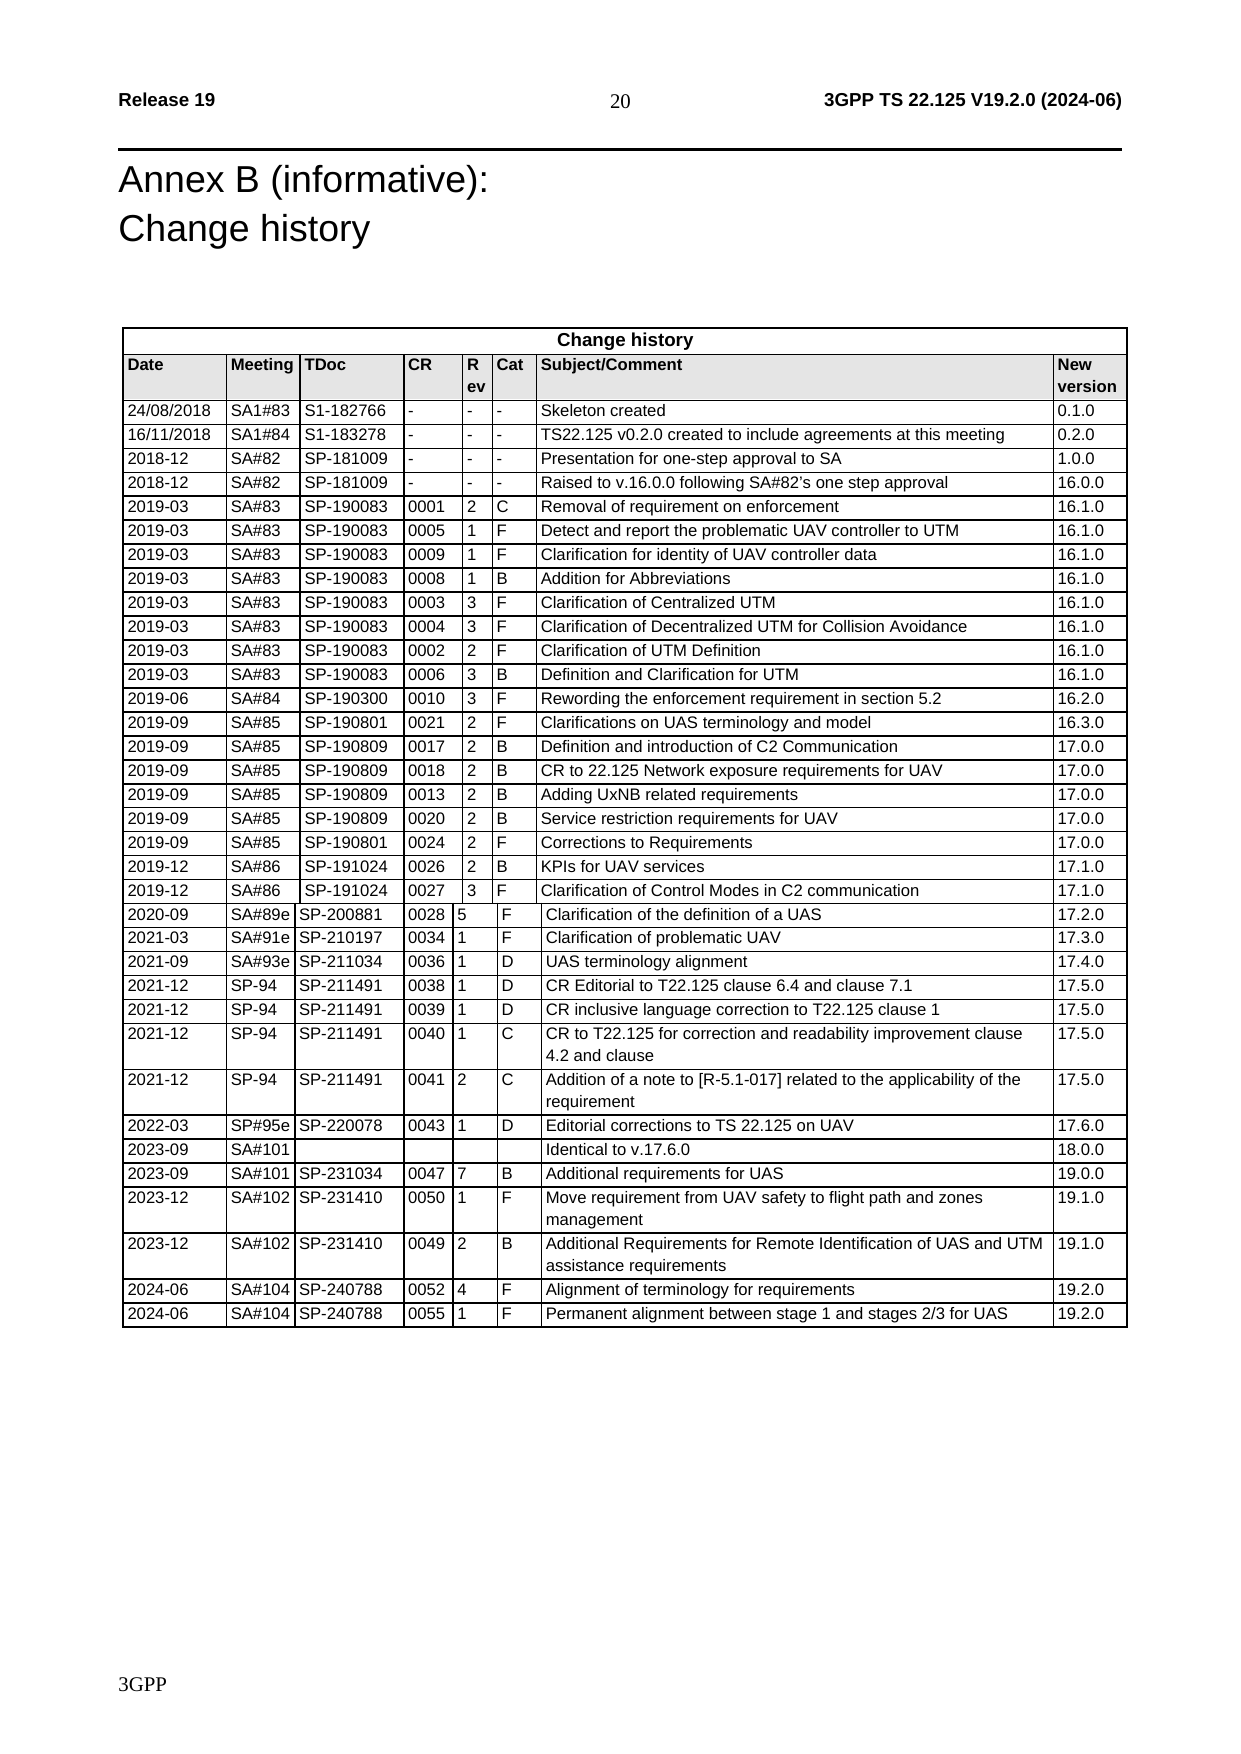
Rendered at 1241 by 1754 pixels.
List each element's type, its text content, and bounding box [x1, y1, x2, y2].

table_cell 2019-03 [124, 641, 226, 663]
table_cell B [493, 737, 536, 759]
table_cell 16.0.0 [1054, 473, 1126, 495]
table_cell Clarification of Centralized UTM [537, 593, 1053, 615]
table_cell [405, 1140, 452, 1162]
table_cell 17.3.0 [1054, 928, 1126, 951]
table_cell SP-190083 [301, 569, 403, 591]
table_cell 16.1.0 [1054, 545, 1126, 567]
table_cell SA#86 [227, 856, 299, 879]
table_cell Additional requirements for UAS [542, 1164, 1053, 1186]
table_cell 4 [454, 1280, 497, 1302]
table_cell CR to T22.125 for correction and readability improvement clause 4.2 and clause [542, 1024, 1053, 1068]
table_cell SA1#84 [227, 425, 299, 447]
table_cell 2019-03 [124, 593, 226, 615]
table_cell F [498, 1304, 541, 1326]
table_cell SP-191024 [301, 880, 403, 903]
table_cell Removal of requirement on enforcement [537, 497, 1053, 519]
table_cell 2019-03 [124, 521, 226, 543]
table_cell 3 [463, 880, 492, 903]
table_cell SA#85 [227, 785, 299, 807]
table_cell SA#85 [227, 832, 299, 855]
table_cell SA#85 [227, 808, 299, 831]
table_cell 0040 [405, 1024, 452, 1068]
table_cell 24/08/2018 [124, 401, 226, 423]
table_cell 1 [454, 1000, 497, 1022]
table_cell 2019-03 [124, 569, 226, 591]
table_cell SA#83 [227, 521, 299, 543]
table_cell 16.1.0 [1054, 521, 1126, 543]
table_cell F [498, 904, 541, 927]
table_cell SP-190083 [301, 641, 403, 663]
table_cell SA#91e [227, 928, 294, 951]
table_cell B [493, 785, 536, 807]
table_cell SP-181009 [301, 473, 403, 495]
table_cell 0049 [405, 1234, 452, 1278]
table_cell 2022-03 [124, 1116, 226, 1138]
table_cell Service restriction requirements for UAV [537, 808, 1053, 831]
table_cell B [493, 856, 536, 879]
table_cell 1 [463, 521, 492, 543]
table_cell 16.1.0 [1054, 569, 1126, 591]
table_cell 0017 [405, 737, 462, 759]
table_cell 2 [463, 737, 492, 759]
table_cell 2024-06 [124, 1280, 226, 1302]
table_cell 0003 [405, 593, 462, 615]
table_cell SA#102 [227, 1234, 294, 1278]
table_cell 1 [463, 545, 492, 567]
table_cell 2019-03 [124, 497, 226, 519]
table_cell Rev [463, 355, 492, 399]
table_cell Clarification of the definition of a UAS [542, 904, 1053, 927]
table_cell D [498, 1116, 541, 1138]
table_cell Adding UxNB related requirements [537, 785, 1053, 807]
table_cell SP-211491 [296, 1024, 403, 1068]
table_cell SA#104 [227, 1304, 294, 1326]
table_cell SP#95e [227, 1116, 294, 1138]
table_cell 17.5.0 [1054, 1024, 1126, 1068]
table_cell 1 [463, 569, 492, 591]
table_cell 16.1.0 [1054, 665, 1126, 687]
table_cell Definition and Clarification for UTM [537, 665, 1053, 687]
table_cell SA#83 [227, 641, 299, 663]
table_cell Presentation for one-step approval to SA [537, 449, 1053, 471]
table_cell SP-190083 [301, 593, 403, 615]
table_cell Clarification for identity of UAV controller data [537, 545, 1053, 567]
table_cell SA#86 [227, 880, 299, 903]
table_cell 2019-03 [124, 545, 226, 567]
table_cell 0047 [405, 1164, 452, 1186]
table_cell SP-190083 [301, 521, 403, 543]
table_cell 0038 [405, 976, 452, 998]
table_cell 0001 [405, 497, 462, 519]
table_cell 2023-12 [124, 1234, 226, 1278]
table_cell - [405, 425, 462, 447]
table_cell - [493, 425, 536, 447]
table_cell SP-220078 [296, 1116, 403, 1138]
table_cell D [498, 1000, 541, 1022]
table_cell 0034 [405, 928, 452, 951]
table_cell 2019-09 [124, 713, 226, 735]
table_cell SA#83 [227, 665, 299, 687]
table_cell SP-94 [227, 1000, 294, 1022]
table_cell 17.2.0 [1054, 904, 1126, 927]
table_cell SA#93e [227, 952, 294, 974]
table_cell 0024 [405, 832, 462, 855]
table_cell - [405, 473, 462, 495]
table_cell 0055 [405, 1304, 452, 1326]
table_cell F [493, 713, 536, 735]
table_cell 0004 [405, 617, 462, 639]
table_cell TS22.125 v0.2.0 created to include agreements at this meeting [537, 425, 1053, 447]
table_cell 0013 [405, 785, 462, 807]
table_cell 2019-09 [124, 785, 226, 807]
table_cell B [498, 1234, 541, 1278]
table_cell SP-190083 [301, 617, 403, 639]
table_cell SA#84 [227, 689, 299, 711]
table_cell S1-182766 [301, 401, 403, 423]
table_cell S1-183278 [301, 425, 403, 447]
table_cell F [493, 832, 536, 855]
table_cell B [493, 665, 536, 687]
table_cell 2019-09 [124, 808, 226, 831]
table_cell 2019-12 [124, 880, 226, 903]
table_cell - [463, 449, 492, 471]
table_cell F [493, 593, 536, 615]
table_cell SP-211491 [296, 1000, 403, 1022]
table_cell F [493, 641, 536, 663]
table_cell 19.0.0 [1054, 1164, 1126, 1186]
table_cell 0036 [405, 952, 452, 974]
table_cell 16/11/2018 [124, 425, 226, 447]
table_cell SA#89e [227, 904, 294, 927]
table_cell 16.1.0 [1054, 617, 1126, 639]
table_cell Clarification of Control Modes in C2 communication [537, 880, 1053, 903]
table_cell SA#83 [227, 545, 299, 567]
table_cell 16.1.0 [1054, 641, 1126, 663]
table_cell F [493, 545, 536, 567]
table_cell 2021-09 [124, 952, 226, 974]
table_cell 2018-12 [124, 449, 226, 471]
table_cell 2024-06 [124, 1304, 226, 1326]
table_cell 2019-09 [124, 737, 226, 759]
table_cell 17.5.0 [1054, 1070, 1126, 1114]
table_cell 19.2.0 [1054, 1280, 1126, 1302]
table_cell 19.2.0 [1054, 1304, 1126, 1326]
table_cell 0021 [405, 713, 462, 735]
table_cell SP-190083 [301, 665, 403, 687]
table_cell Clarification of UTM Definition [537, 641, 1053, 663]
table_cell 18.0.0 [1054, 1140, 1126, 1162]
table_cell 1 [454, 1188, 497, 1232]
table_cell 0002 [405, 641, 462, 663]
table_cell 0020 [405, 808, 462, 831]
table_cell SP-231410 [296, 1188, 403, 1232]
table_cell C [498, 1070, 541, 1114]
table_cell SA#85 [227, 737, 299, 759]
table_cell SA#83 [227, 497, 299, 519]
table_cell SP-190300 [301, 689, 403, 711]
table_cell SP-200881 [296, 904, 403, 927]
table_cell 19.1.0 [1054, 1188, 1126, 1232]
table_cell 2018-12 [124, 473, 226, 495]
table_cell 0026 [405, 856, 462, 879]
table_cell 17.5.0 [1054, 1000, 1126, 1022]
table_cell [498, 1140, 541, 1162]
table_cell Permanent alignment between stage 1 and stages 2/3 for UAS [542, 1304, 1053, 1326]
table_cell Editorial corrections to TS 22.125 on UAV [542, 1116, 1053, 1138]
table_cell SP-190809 [301, 808, 403, 831]
table_cell - [463, 401, 492, 423]
table_cell 3 [463, 593, 492, 615]
table_cell CR to 22.125 Network exposure requirements for UAV [537, 761, 1053, 783]
table_cell 2 [463, 832, 492, 855]
table_cell 1 [454, 1116, 497, 1138]
table_cell 2021-12 [124, 1000, 226, 1022]
table_cell SP-190801 [301, 832, 403, 855]
table_cell SP-240788 [296, 1304, 403, 1326]
table_cell F [493, 689, 536, 711]
table_cell Raised to v.16.0.0 following SA#82’s one step approval [537, 473, 1053, 495]
table_cell SA#101 [227, 1164, 294, 1186]
table_header Change history [124, 329, 1126, 354]
table_cell 2023-09 [124, 1140, 226, 1162]
table_cell 2019-09 [124, 832, 226, 855]
table_cell 17.0.0 [1054, 808, 1126, 831]
table_cell 17.0.0 [1054, 832, 1126, 855]
table_cell KPIs for UAV services [537, 856, 1053, 879]
table_cell SP-190083 [301, 545, 403, 567]
table_cell UAS terminology alignment [542, 952, 1053, 974]
table_cell Additional Requirements for Remote Identification of UAS and UTM assistance requirements [542, 1234, 1053, 1278]
table_cell 17.1.0 [1054, 880, 1126, 903]
table_cell [296, 1140, 403, 1162]
table_cell 0039 [405, 1000, 452, 1022]
table_cell SP-190809 [301, 785, 403, 807]
table_cell 2020-09 [124, 904, 226, 927]
table_cell 2019-12 [124, 856, 226, 879]
table_cell SP-240788 [296, 1280, 403, 1302]
table_cell 1 [454, 1024, 497, 1068]
table_cell SP-210197 [296, 928, 403, 951]
table_cell CR Editorial to T22.125 clause 6.4 and clause 7.1 [542, 976, 1053, 998]
table_cell 0005 [405, 521, 462, 543]
table_cell F [498, 1188, 541, 1232]
subtitle Annex B (informative): Change history [118, 151, 1122, 249]
table_cell Clarification of problematic UAV [542, 928, 1053, 951]
table_cell - [493, 401, 536, 423]
table_cell Addition of a note to [R-5.1-017] related to the applicability of the requirement [542, 1070, 1053, 1114]
table_cell 2019-06 [124, 689, 226, 711]
table_cell SA#85 [227, 713, 299, 735]
table_cell 7 [454, 1164, 497, 1186]
table_cell SP-211491 [296, 976, 403, 998]
table_cell Definition and introduction of C2 Communication [537, 737, 1053, 759]
table_cell 16.1.0 [1054, 497, 1126, 519]
table_cell 16.2.0 [1054, 689, 1126, 711]
table_cell 17.0.0 [1054, 761, 1126, 783]
table_cell New version [1054, 355, 1126, 399]
table_cell SA#83 [227, 569, 299, 591]
table_cell 17.6.0 [1054, 1116, 1126, 1138]
table_cell 0008 [405, 569, 462, 591]
table_cell Rewording the enforcement requirement in section 5.2 [537, 689, 1053, 711]
table_cell Identical to v.17.6.0 [542, 1140, 1053, 1162]
table_cell 2021-12 [124, 1070, 226, 1114]
table_cell SP-191024 [301, 856, 403, 879]
table_cell 2023-09 [124, 1164, 226, 1186]
table_cell [454, 1140, 497, 1162]
table_cell 2 [463, 856, 492, 879]
table_cell SP-190809 [301, 761, 403, 783]
table_cell F [493, 521, 536, 543]
table_cell - [463, 425, 492, 447]
table_cell 0018 [405, 761, 462, 783]
table_cell 2 [463, 713, 492, 735]
table_cell - [493, 473, 536, 495]
table_cell SA#83 [227, 593, 299, 615]
table_cell 17.0.0 [1054, 785, 1126, 807]
table_cell 2 [454, 1070, 497, 1114]
table_cell SP-231410 [296, 1234, 403, 1278]
table_cell SA#102 [227, 1188, 294, 1232]
table_cell D [498, 952, 541, 974]
table_cell 2021-12 [124, 1024, 226, 1068]
table_cell 17.0.0 [1054, 737, 1126, 759]
table_cell 2019-03 [124, 617, 226, 639]
table_cell SP-211034 [296, 952, 403, 974]
table_cell F [493, 880, 536, 903]
table_cell Move requirement from UAV safety to flight path and zones management [542, 1188, 1053, 1232]
table_cell 3 [463, 617, 492, 639]
table_cell 1 [454, 1304, 497, 1326]
table_cell 0052 [405, 1280, 452, 1302]
table_cell 0043 [405, 1116, 452, 1138]
table_cell SP-211491 [296, 1070, 403, 1114]
table_cell SA#82 [227, 473, 299, 495]
table_cell F [498, 1280, 541, 1302]
table_cell SA#82 [227, 449, 299, 471]
table_cell Date [124, 355, 226, 399]
table_cell SA1#83 [227, 401, 299, 423]
table_cell B [493, 569, 536, 591]
table_cell B [493, 808, 536, 831]
table_cell - [463, 473, 492, 495]
table_cell 0006 [405, 665, 462, 687]
table_cell TDoc [301, 355, 403, 399]
table_cell 17.1.0 [1054, 856, 1126, 879]
table_cell 2 [463, 641, 492, 663]
table_cell B [493, 761, 536, 783]
table_cell Meeting [227, 355, 299, 399]
table_cell - [493, 449, 536, 471]
table_cell Skeleton created [537, 401, 1053, 423]
table_cell 1 [454, 952, 497, 974]
table_cell Alignment of terminology for requirements [542, 1280, 1053, 1302]
table_cell SA#104 [227, 1280, 294, 1302]
table_cell Subject/Comment [537, 355, 1053, 399]
table_cell 5 [454, 904, 497, 927]
table_cell F [498, 928, 541, 951]
table_cell 0010 [405, 689, 462, 711]
table_cell F [493, 617, 536, 639]
table_cell D [498, 976, 541, 998]
table_cell 2021-12 [124, 976, 226, 998]
table_cell C [493, 497, 536, 519]
table_cell SP-94 [227, 1070, 294, 1114]
table_cell SP-190809 [301, 737, 403, 759]
table_cell SP-190801 [301, 713, 403, 735]
table_cell 2 [463, 761, 492, 783]
table_cell 2 [463, 808, 492, 831]
table_cell Clarifications on UAS terminology and model [537, 713, 1053, 735]
table_cell 2019-03 [124, 665, 226, 687]
table_cell Cat [493, 355, 536, 399]
table_cell Addition for Abbreviations [537, 569, 1053, 591]
table_cell 19.1.0 [1054, 1234, 1126, 1278]
table_cell 0.1.0 [1054, 401, 1126, 423]
table_cell 17.4.0 [1054, 952, 1126, 974]
table_cell 0050 [405, 1188, 452, 1232]
table_cell - [405, 449, 462, 471]
table_cell 16.1.0 [1054, 593, 1126, 615]
table_cell 2 [463, 497, 492, 519]
table_cell 2023-12 [124, 1188, 226, 1232]
table_cell CR inclusive language correction to T22.125 clause 1 [542, 1000, 1053, 1022]
table_cell SP-190083 [301, 497, 403, 519]
table_cell SA#83 [227, 617, 299, 639]
table_cell 1 [454, 928, 497, 951]
table_cell 1.0.0 [1054, 449, 1126, 471]
table_cell 2 [454, 1234, 497, 1278]
table_cell SP-94 [227, 976, 294, 998]
table_cell 3 [463, 689, 492, 711]
table_cell SP-181009 [301, 449, 403, 471]
table_cell 0028 [405, 904, 452, 927]
table_cell CR [405, 355, 462, 399]
table_cell 2 [463, 785, 492, 807]
table_cell 0009 [405, 545, 462, 567]
table_cell 1 [454, 976, 497, 998]
table_cell B [498, 1164, 541, 1186]
table_cell C [498, 1024, 541, 1068]
table_cell SA#85 [227, 761, 299, 783]
table_cell 16.3.0 [1054, 713, 1126, 735]
table_cell 3 [463, 665, 492, 687]
table_cell 17.5.0 [1054, 976, 1126, 998]
table_cell Clarification of Decentralized UTM for Collision Avoidance [537, 617, 1053, 639]
table_cell SA#101 [227, 1140, 294, 1162]
table_cell 0027 [405, 880, 462, 903]
table_cell 2021-03 [124, 928, 226, 951]
table_cell 0.2.0 [1054, 425, 1126, 447]
table_cell Corrections to Requirements [537, 832, 1053, 855]
table_cell Detect and report the problematic UAV controller to UTM [537, 521, 1053, 543]
table_cell SP-231034 [296, 1164, 403, 1186]
table_cell 0041 [405, 1070, 452, 1114]
table_cell 2019-09 [124, 761, 226, 783]
table_cell - [405, 401, 462, 423]
table_cell SP-94 [227, 1024, 294, 1068]
